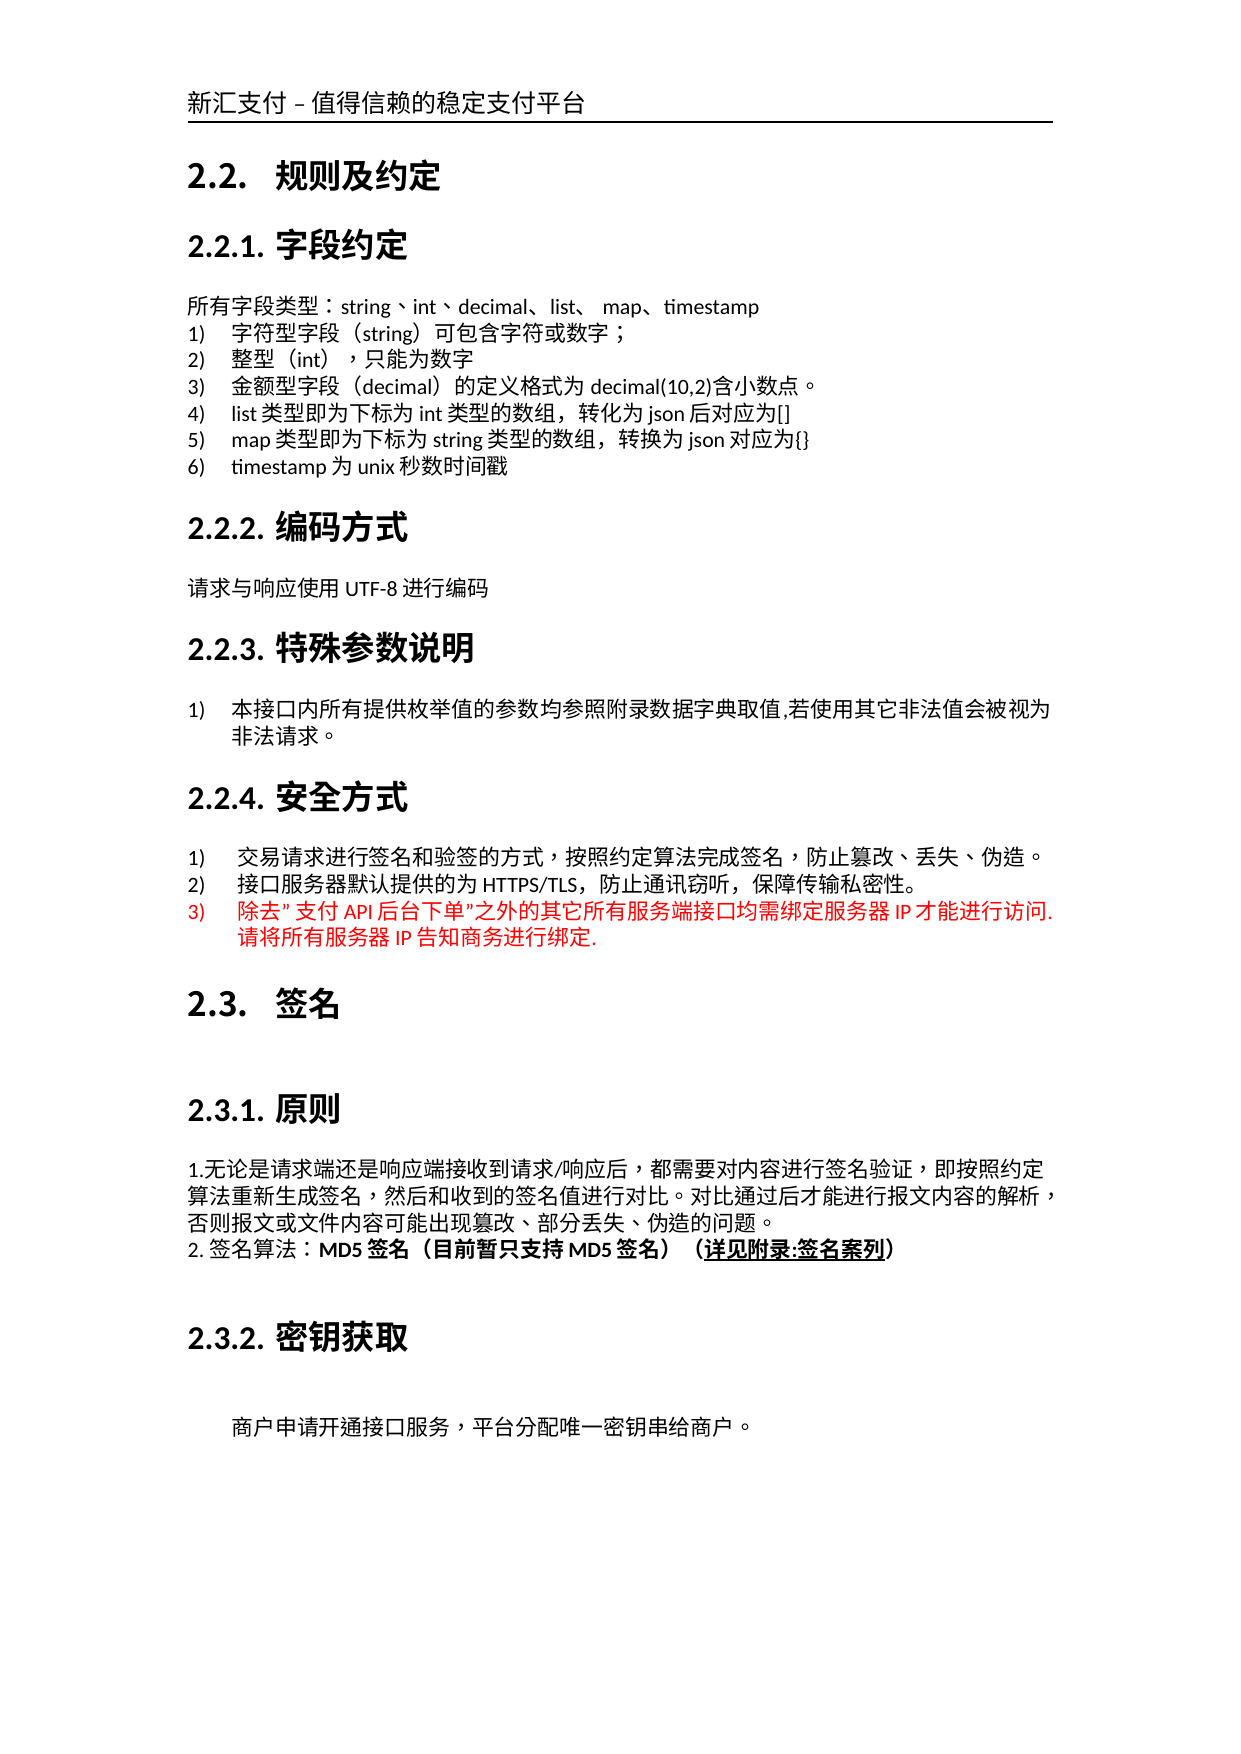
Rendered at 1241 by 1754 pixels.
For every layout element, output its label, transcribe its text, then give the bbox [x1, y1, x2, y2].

list 金额型字段（decimal）的定义格式为 decimal(10,2)含小数点。 [187, 373, 1053, 400]
subtitle 规则及约定 [187, 150, 1053, 198]
subtitle 安全方式 [187, 777, 1053, 817]
list 整型（int），只能为数字 [187, 346, 1053, 373]
list timestamp为unix秒数时间戳 [187, 453, 1053, 480]
subtitle 密钥获取 [187, 1317, 1053, 1358]
subtitle 原则 [187, 1089, 1053, 1129]
text 2. 签名算法：MD5签名（目前暂只支持MD5签名）（详见附录:签名案列） [187, 1236, 1053, 1263]
text 所有字段类型：string、int、decimal、list、 map、timestamp [187, 293, 1053, 320]
text 商户申请开通接口服务，平台分配唯一密钥串给商户。 [187, 1414, 1053, 1441]
text 请求与响应使用UTF-8进行编码 [187, 575, 1053, 601]
text 1.无论是请求端还是响应端接收到请求/响应后，都需要对内容进行签名验证，即按照约定算法重新生成签名，然后和收到的签名值进行对比。对比通过后才能进行报文内容的解析，否则报文或文件内容可能出现篡改、部分丢失、伪造的问题。 [187, 1156, 1053, 1236]
subtitle 特殊参数说明 [187, 628, 1053, 669]
list 字符型字段（string）可包含字符或数字； [187, 320, 1053, 346]
list list类型即为下标为int类型的数组，转化为json后对应为[] [187, 400, 1053, 426]
list 本接口内所有提供枚举值的参数均参照附录数据字典取值,若使用其它非法值会被视为非法请求。 [187, 696, 1053, 749]
subtitle 签名 [187, 978, 1053, 1026]
list 交易请求进行签名和验签的方式，按照约定算法完成签名，防止篡改、丢失、伪造。 [187, 844, 1053, 871]
subtitle 编码方式 [187, 507, 1053, 548]
list map类型即为下标为string类型的数组，转换为json对应为{} [187, 426, 1053, 453]
subtitle 字段约定 [187, 225, 1053, 266]
list 除去” 支付API后台下单”之外的其它所有服务端接口均需绑定服务器IP才能进行访问.请将所有服务器IP告知商务进行绑定. [187, 898, 1053, 951]
list 接口服务器默认提供的为HTTPS/TLS，防止通讯窃听，保障传输私密性。 [187, 871, 1053, 898]
